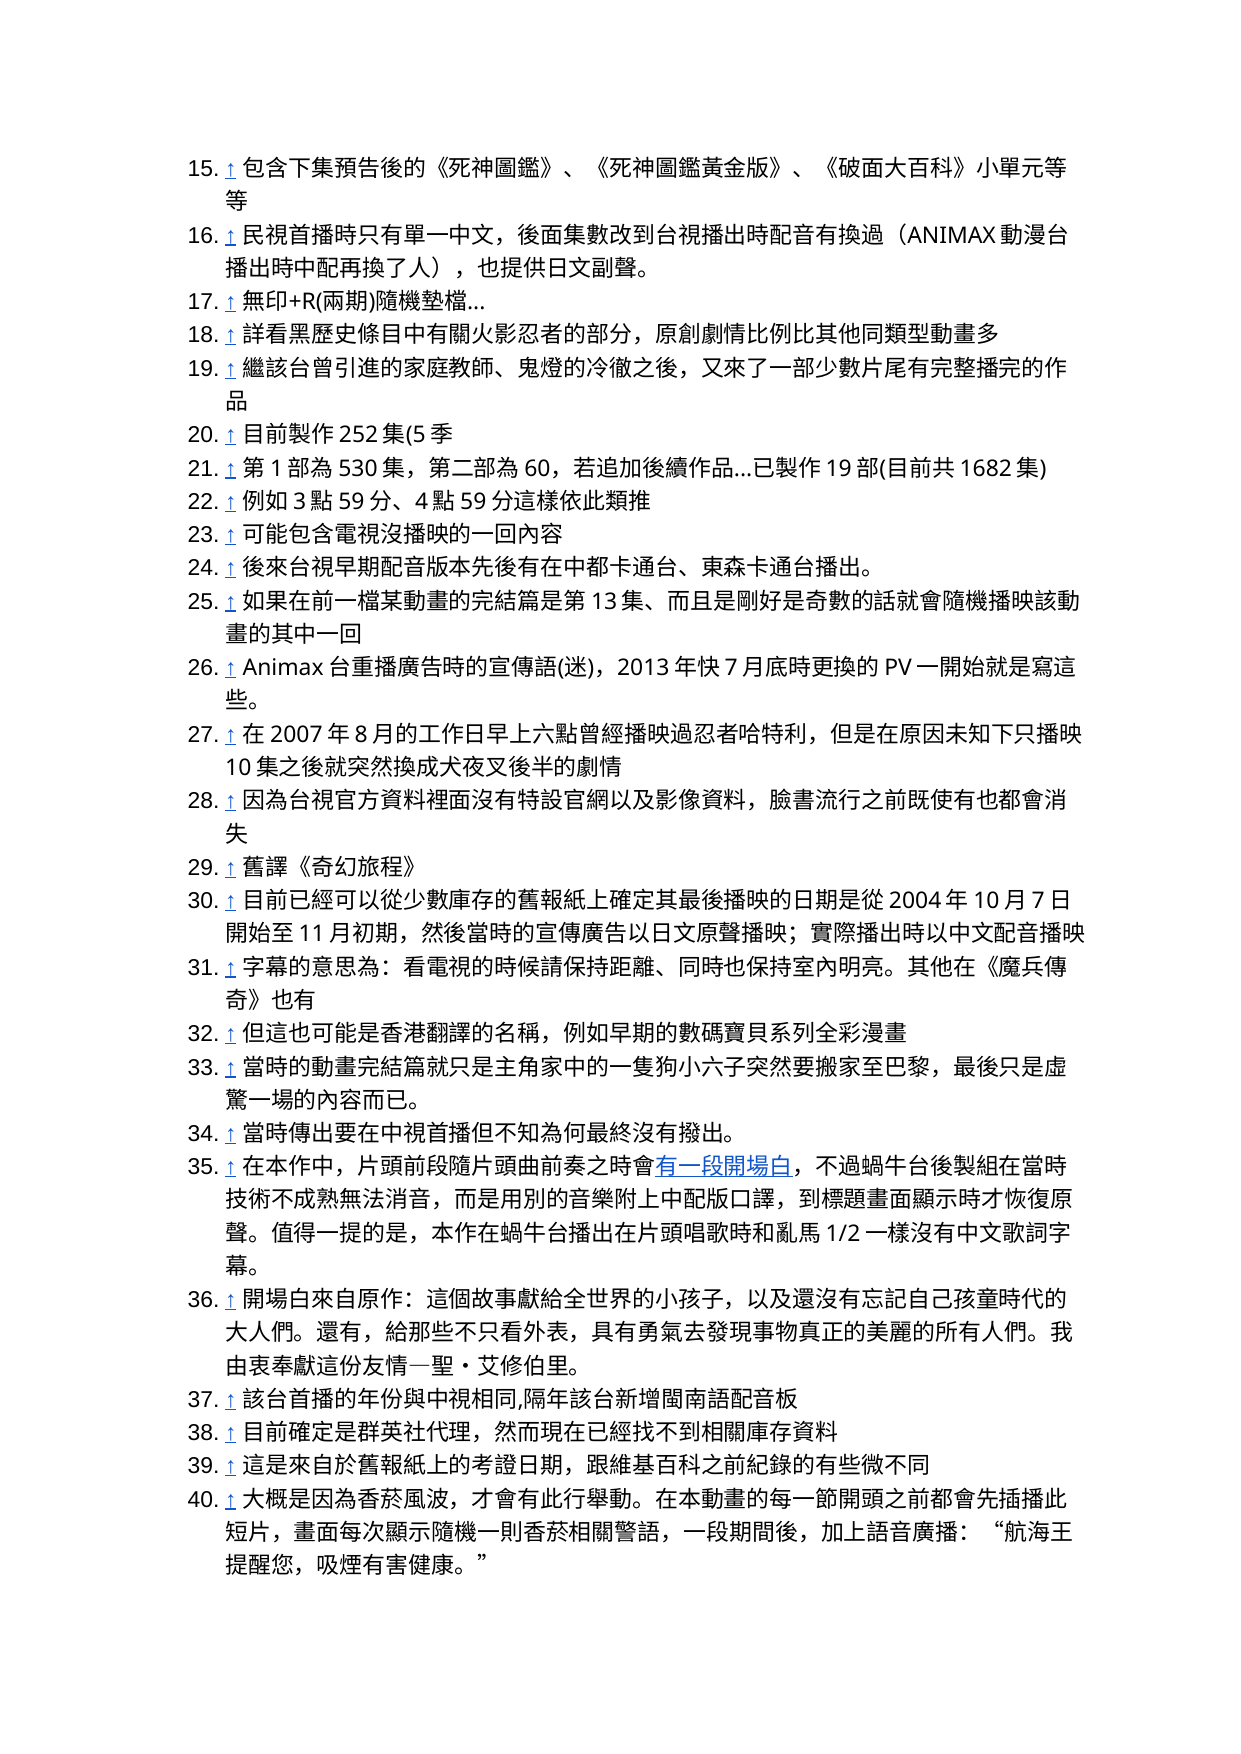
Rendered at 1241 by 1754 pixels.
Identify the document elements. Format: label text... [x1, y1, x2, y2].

list ↑ 目前製作252集(5季 [187, 416, 1090, 449]
list ↑ 民視首播時只有單一中文，後面集數改到台視播出時配音有換過（ANIMAX動漫台播出時中配再換了人），也提供日文副聲。 [187, 216, 1090, 283]
list ↑ 在2007年8月的工作日早上六點曾經播映過忍者哈特利，但是在原因未知下只播映10集之後就突然換成犬夜叉後半的劇情 [187, 716, 1090, 782]
list ↑ 例如3點59分、4點59分這樣依此類推 [187, 483, 1090, 516]
list ↑ 詳看黑歷史條目中有關火影忍者的部分，原創劇情比例比其他同類型動畫多 [187, 316, 1090, 349]
list ↑ 舊譯《奇幻旅程》 [187, 849, 1090, 882]
list ↑ 在本作中，片頭前段隨片頭曲前奏之時會有一段開場白，不過蝸牛台後製組在當時技術不成熟無法消音，而是用別的音樂附上中配版口譯，到標題畫面顯示時才恢復原聲。值得一提的是，本作在蝸牛台播出在片頭唱歌時和亂馬1/2一樣沒有中文歌詞字幕。 [187, 1148, 1090, 1281]
list ↑ 當時傳出要在中視首播但不知為何最終沒有撥出。 [187, 1115, 1090, 1148]
list ↑ 如果在前一檔某動畫的完結篇是第13集、而且是剛好是奇數的話就會隨機播映該動畫的其中一回 [187, 582, 1090, 649]
list ↑ 繼該台曾引進的家庭教師、鬼燈的冷徹之後，又來了一部少數片尾有完整播完的作品 [187, 349, 1090, 416]
list ↑ 目前確定是群英社代理，然而現在已經找不到相關庫存資料 [187, 1414, 1090, 1447]
list ↑ 可能包含電視沒播映的一回內容 [187, 516, 1090, 549]
list ↑ 開場白來自原作：這個故事獻給全世界的小孩子，以及還沒有忘記自己孩童時代的大人們。還有，給那些不只看外表，具有勇氣去發現事物真正的美麗的所有人們。我由衷奉獻這份友情—聖•艾修伯里。 [187, 1281, 1090, 1381]
list ↑ 該台首播的年份與中視相同,隔年該台新增閩南語配音板 [187, 1381, 1090, 1414]
list ↑ 目前已經可以從少數庫存的舊報紙上確定其最後播映的日期是從2004年10月7日開始至11月初期，然後當時的宣傳廣告以日文原聲播映；實際播出時以中文配音播映 [187, 882, 1090, 949]
list ↑ 字幕的意思為：看電視的時候請保持距離、同時也保持室內明亮。其他在《魔兵傳奇》也有 [187, 949, 1090, 1015]
list ↑ 當時的動畫完結篇就只是主角家中的一隻狗小六子突然要搬家至巴黎，最後只是虛驚一場的內容而已。 [187, 1048, 1090, 1115]
list ↑ Animax台重播廣告時的宣傳語(迷)，2013年快7月底時更換的PV一開始就是寫這些。 [187, 649, 1090, 716]
list ↑ 這是來自於舊報紙上的考證日期，跟維基百科之前紀錄的有些微不同 [187, 1447, 1090, 1481]
list ↑ 但這也可能是香港翻譯的名稱，例如早期的數碼寶貝系列全彩漫畫 [187, 1015, 1090, 1048]
list ↑ 包含下集預告後的《死神圖鑑》、《死神圖鑑黃金版》、《破面大百科》小單元等等 [187, 150, 1090, 216]
list ↑ 後來台視早期配音版本先後有在中都卡通台、東森卡通台播出。 [187, 549, 1090, 582]
list ↑ 因為台視官方資料裡面沒有特設官網以及影像資料，臉書流行之前既使有也都會消失 [187, 782, 1090, 849]
list ↑ 大概是因為香菸風波，才會有此行舉動。在本動畫的每一節開頭之前都會先插播此短片，畫面每次顯示隨機一則香菸相關警語，一段期間後，加上語音廣播：“航海王提醒您，吸煙有害健康。” [187, 1481, 1090, 1580]
list ↑ 無印+R(兩期)隨機墊檔... [187, 283, 1090, 316]
list ↑ 第1部為530集，第二部為60，若追加後續作品...已製作19部(目前共1682集) [187, 449, 1090, 483]
